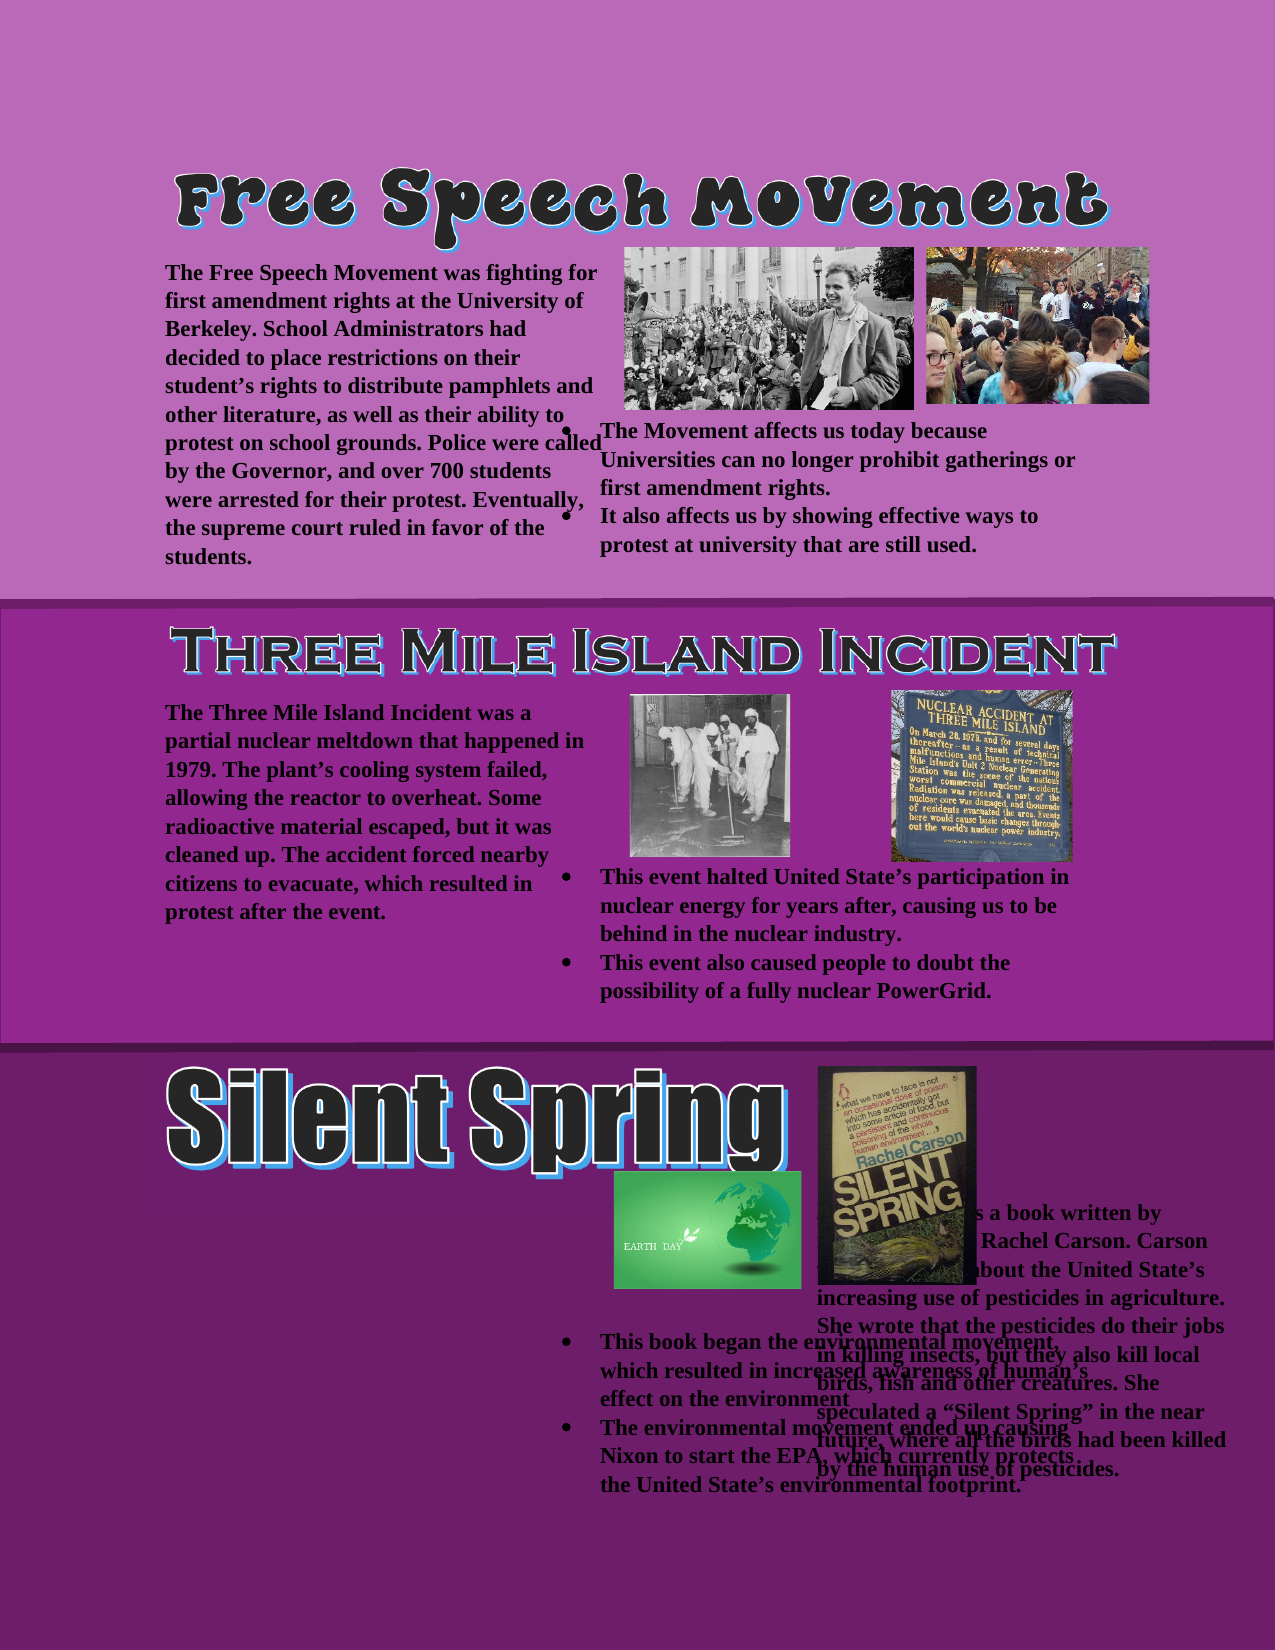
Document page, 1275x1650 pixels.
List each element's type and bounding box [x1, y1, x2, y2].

picture [150, 611, 1125, 862]
picture [817, 1066, 977, 1285]
picture [150, 1053, 802, 1289]
picture [150, 149, 1150, 410]
